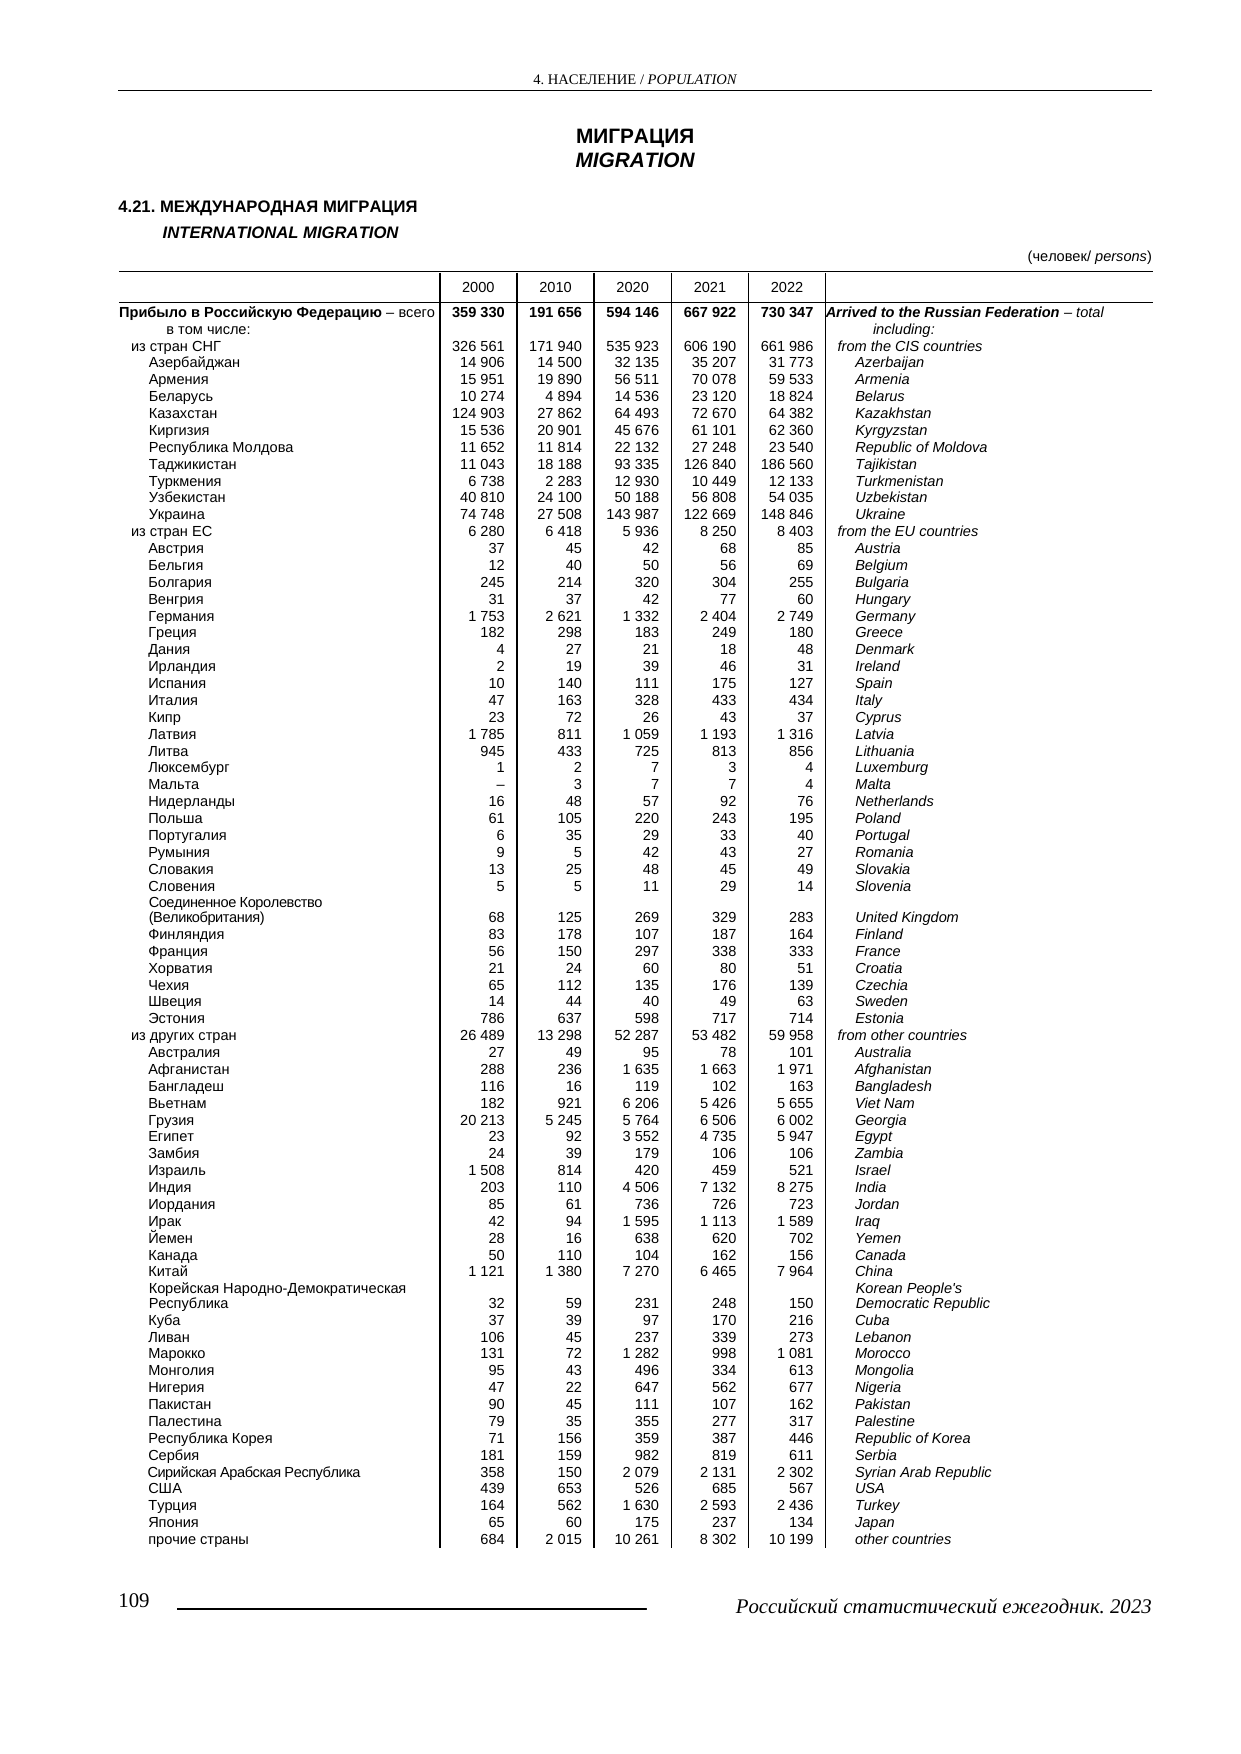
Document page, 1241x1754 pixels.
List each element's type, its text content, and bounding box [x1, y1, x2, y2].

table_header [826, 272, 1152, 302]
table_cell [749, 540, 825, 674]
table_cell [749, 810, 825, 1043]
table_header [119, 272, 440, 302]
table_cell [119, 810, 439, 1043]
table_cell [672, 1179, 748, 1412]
text (человек/ persons) [118, 248, 1152, 264]
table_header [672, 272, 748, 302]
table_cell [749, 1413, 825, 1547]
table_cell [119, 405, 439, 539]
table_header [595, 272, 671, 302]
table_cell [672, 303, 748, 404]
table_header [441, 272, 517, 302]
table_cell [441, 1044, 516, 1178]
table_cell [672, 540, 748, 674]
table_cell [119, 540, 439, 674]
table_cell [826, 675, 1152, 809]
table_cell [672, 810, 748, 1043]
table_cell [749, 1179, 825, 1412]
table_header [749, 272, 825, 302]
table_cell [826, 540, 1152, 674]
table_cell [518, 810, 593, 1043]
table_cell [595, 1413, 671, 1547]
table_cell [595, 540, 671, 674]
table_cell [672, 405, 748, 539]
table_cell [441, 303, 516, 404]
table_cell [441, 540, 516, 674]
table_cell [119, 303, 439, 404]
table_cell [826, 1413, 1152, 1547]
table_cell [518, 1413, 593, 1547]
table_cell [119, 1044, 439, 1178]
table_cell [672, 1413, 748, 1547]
text МИГРАЦИЯ [118, 124, 1152, 148]
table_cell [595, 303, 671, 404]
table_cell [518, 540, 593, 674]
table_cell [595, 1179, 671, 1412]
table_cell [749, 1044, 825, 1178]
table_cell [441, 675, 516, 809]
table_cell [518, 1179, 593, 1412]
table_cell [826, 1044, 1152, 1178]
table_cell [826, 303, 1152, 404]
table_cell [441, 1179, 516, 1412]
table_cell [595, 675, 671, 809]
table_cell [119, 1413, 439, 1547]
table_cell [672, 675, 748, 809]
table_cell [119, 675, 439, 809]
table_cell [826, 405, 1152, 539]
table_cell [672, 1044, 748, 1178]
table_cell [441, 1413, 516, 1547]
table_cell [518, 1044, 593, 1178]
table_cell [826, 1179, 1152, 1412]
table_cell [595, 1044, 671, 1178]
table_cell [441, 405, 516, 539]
text International migration [162, 222, 1152, 242]
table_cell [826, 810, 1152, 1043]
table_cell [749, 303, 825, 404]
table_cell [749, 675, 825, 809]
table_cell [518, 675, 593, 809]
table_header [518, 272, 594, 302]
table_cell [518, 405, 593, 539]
text 4.21. МЕЖДУНАРОДНАЯ МИГРАЦИЯ [118, 197, 1152, 216]
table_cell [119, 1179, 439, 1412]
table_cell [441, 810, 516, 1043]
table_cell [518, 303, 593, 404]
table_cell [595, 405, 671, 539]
text MIGRATION [118, 148, 1152, 172]
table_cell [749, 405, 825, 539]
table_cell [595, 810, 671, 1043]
